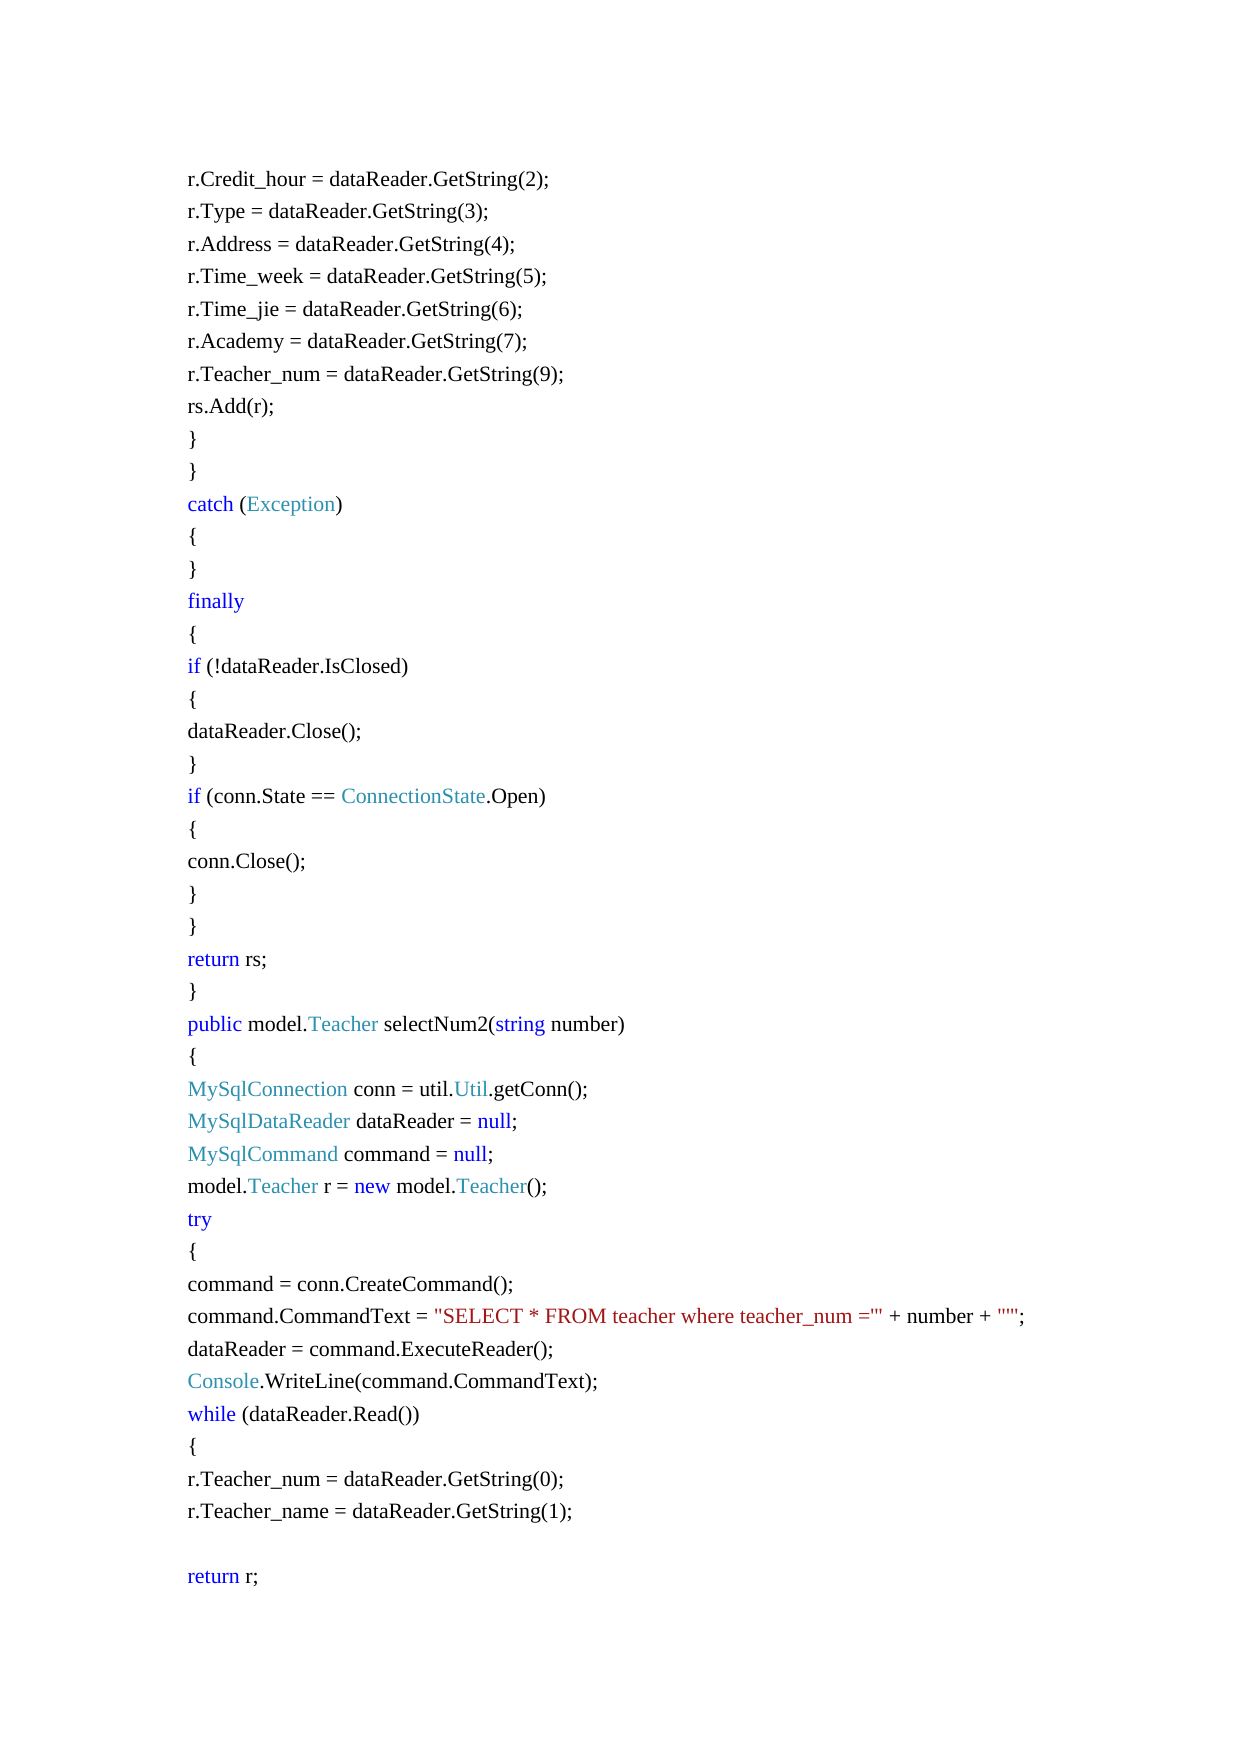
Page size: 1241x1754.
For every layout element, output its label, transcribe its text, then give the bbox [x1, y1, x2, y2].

text r.Teacher_num = dataReader.GetString(0); [187, 1462, 1053, 1494]
text Console.WriteLine(command.CommandText); [187, 1364, 1053, 1397]
text dataReader.Close(); [187, 714, 1053, 747]
text } [187, 454, 1053, 487]
text } [187, 552, 1053, 584]
text return rs; [187, 942, 1053, 974]
text r.Teacher_name = dataReader.GetString(1); [187, 1494, 1053, 1527]
text command.CommandText = "SELECT * FROM teacher where teacher_num ='" + number + "'"; [187, 1299, 1053, 1332]
text conn.Close(); [187, 844, 1053, 877]
text } [187, 909, 1053, 942]
text r.Type = dataReader.GetString(3); [187, 194, 1053, 227]
text { [187, 682, 1053, 714]
text rs.Add(r); [187, 389, 1053, 422]
text MySqlDataReader dataReader = null; [187, 1104, 1053, 1137]
text { [187, 617, 1053, 649]
text try [187, 1202, 1053, 1234]
text { [187, 812, 1053, 844]
text r.Address = dataReader.GetString(4); [187, 227, 1053, 259]
text finally [187, 584, 1053, 617]
text command = conn.CreateCommand(); [187, 1267, 1053, 1299]
text { [187, 1234, 1053, 1267]
text } [187, 747, 1053, 779]
text public model.Teacher selectNum2(string number) [187, 1007, 1053, 1039]
text model.Teacher r = new model.Teacher(); [187, 1169, 1053, 1202]
text r.Time_week = dataReader.GetString(5); [187, 259, 1053, 292]
text MySqlConnection conn = util.Util.getConn(); [187, 1072, 1053, 1104]
text if (!dataReader.IsClosed) [187, 649, 1053, 682]
text { [187, 1039, 1053, 1072]
text r.Time_jie = dataReader.GetString(6); [187, 292, 1053, 324]
text } [187, 877, 1053, 909]
text MySqlCommand command = null; [187, 1137, 1053, 1169]
text if (conn.State == ConnectionState.Open) [187, 779, 1053, 812]
text dataReader = command.ExecuteReader(); [187, 1332, 1053, 1364]
text while (dataReader.Read()) [187, 1397, 1053, 1429]
text return r; [187, 1559, 1053, 1592]
text } [187, 422, 1053, 454]
text r.Teacher_num = dataReader.GetString(9); [187, 357, 1053, 389]
text } [187, 974, 1053, 1007]
text r.Credit_hour = dataReader.GetString(2); [187, 162, 1053, 194]
text { [187, 519, 1053, 552]
text r.Academy = dataReader.GetString(7); [187, 324, 1053, 357]
text { [187, 1429, 1053, 1462]
text catch (Exception) [187, 487, 1053, 519]
